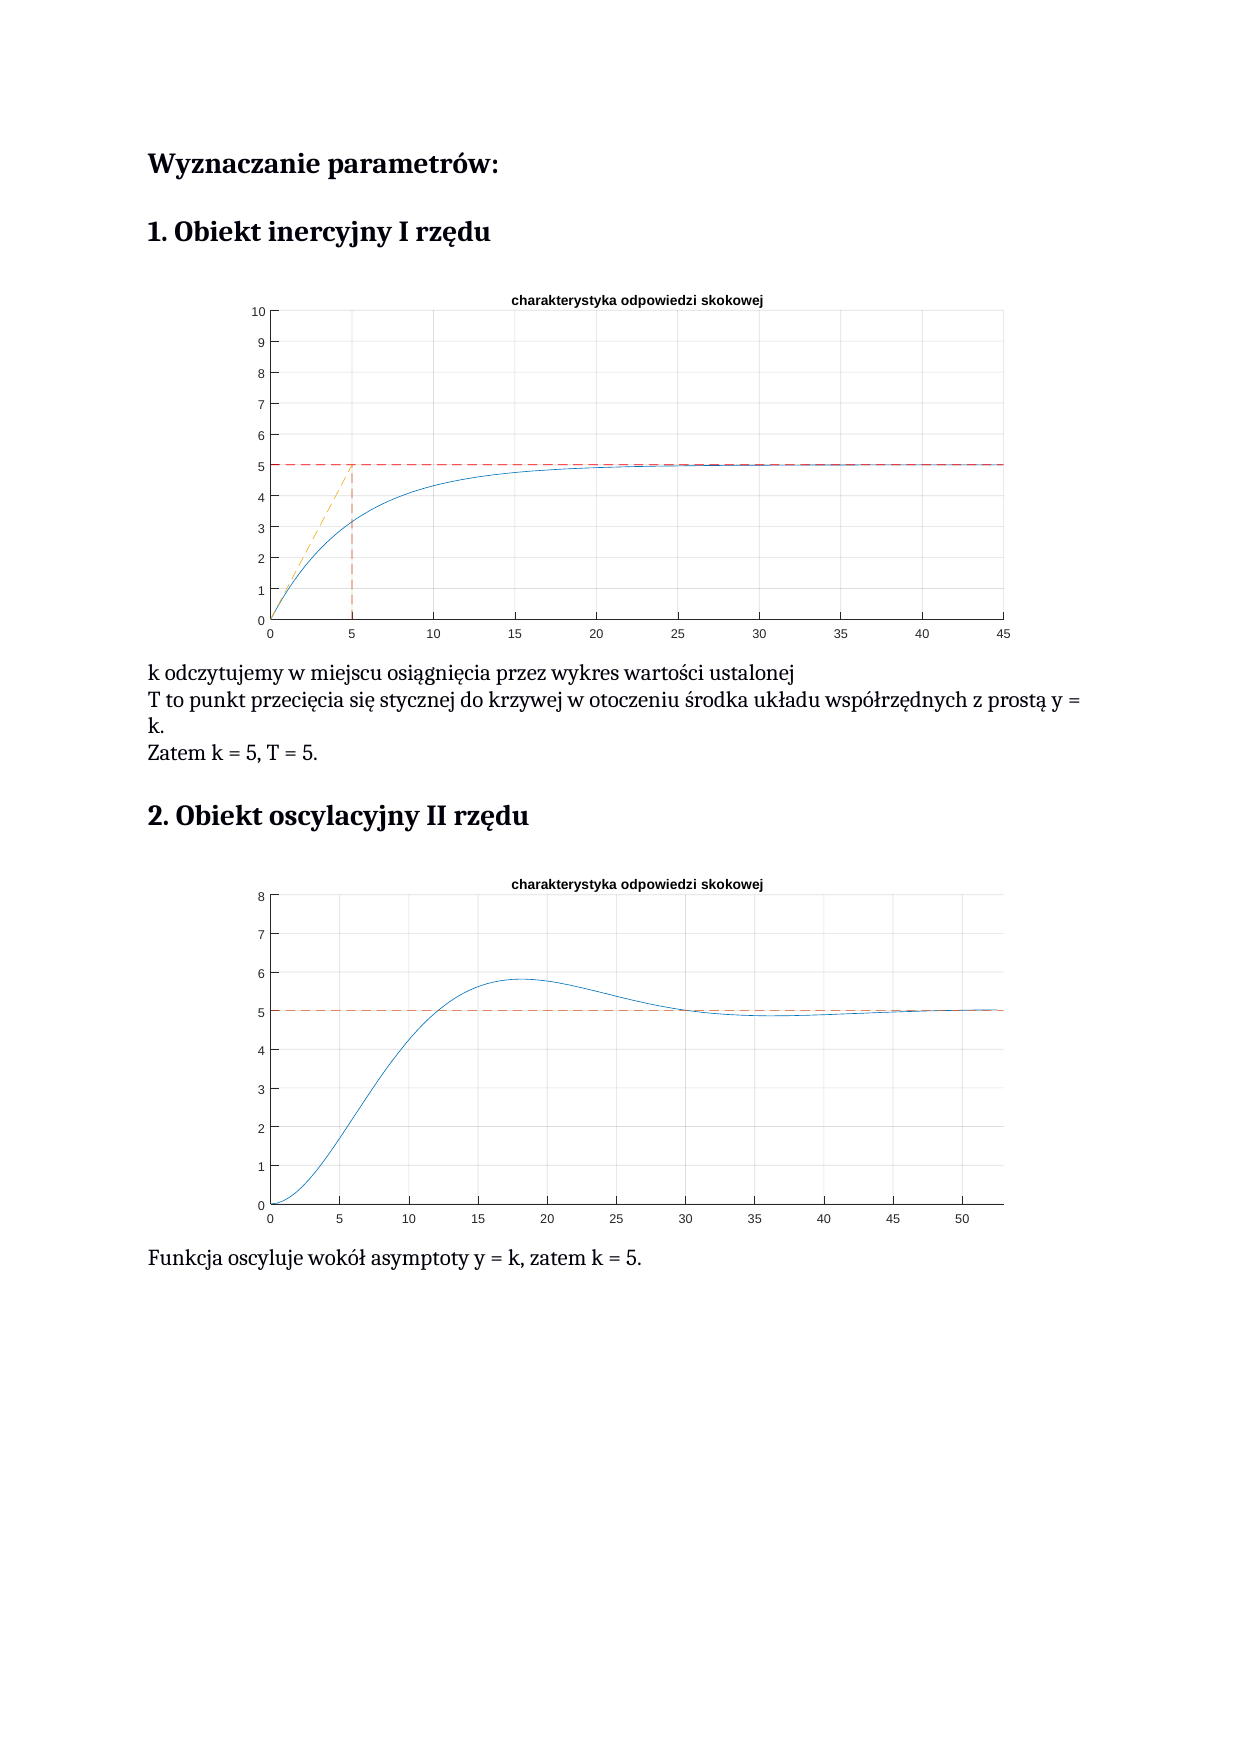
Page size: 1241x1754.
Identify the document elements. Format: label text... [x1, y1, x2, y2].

text k odczytujemy w miejscu osiągnięcia przez wykres wartości ustalonej T to punkt przecięcia się stycznej do krzywej w otoczeniu środka układu współrzędnych z prostą y = k. Zatem k = 5, T = 5. [148, 661, 1093, 766]
text 1. Obiekt inercyjny I rzędu [148, 215, 1093, 248]
text Wyznaczanie parametrów: [148, 148, 1093, 181]
text Funkcja oscyluje wokół asymptoty y = k, zatem k = 5. [148, 1245, 1093, 1271]
text 2. Obiekt oscylacyjny II rzędu [148, 799, 1093, 833]
